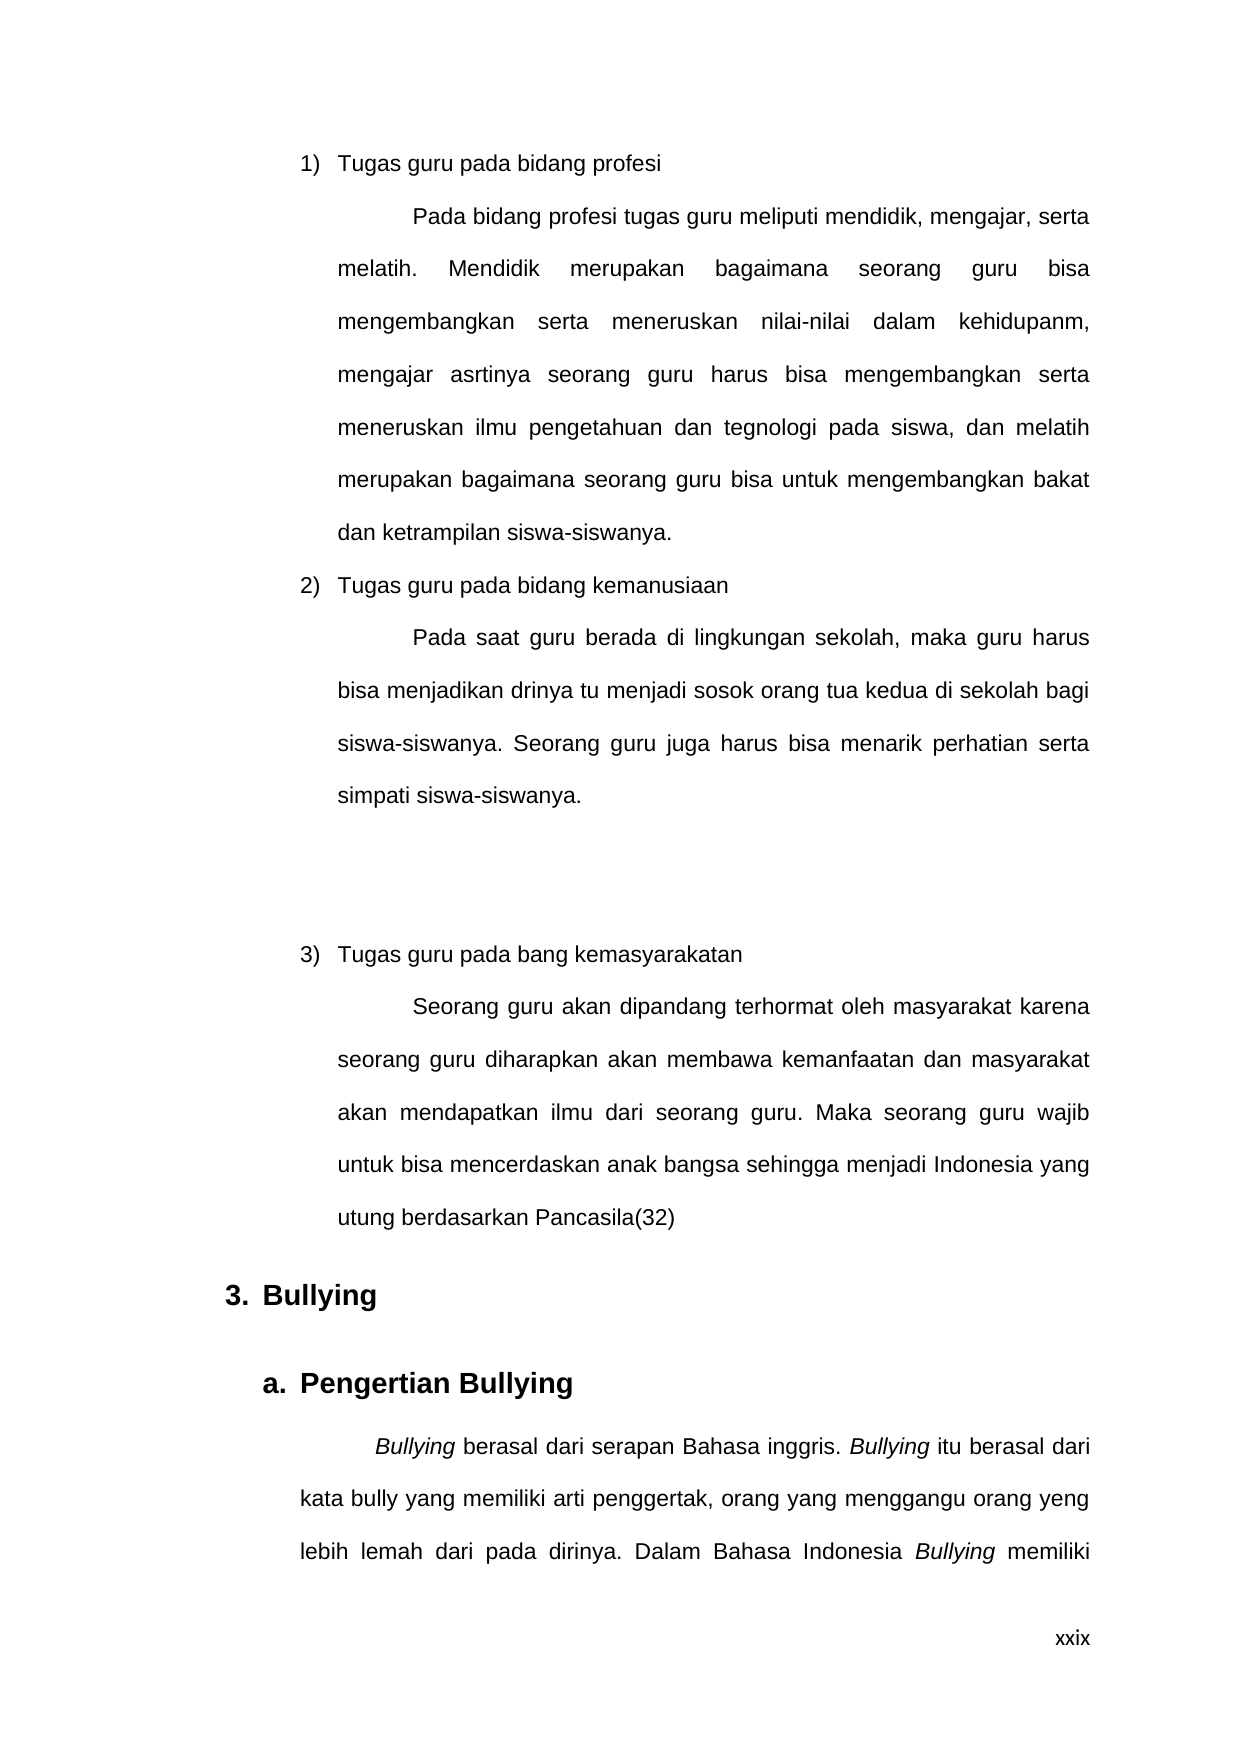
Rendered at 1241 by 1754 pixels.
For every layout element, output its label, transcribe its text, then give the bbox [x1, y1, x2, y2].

list Pada saat guru berada di lingkungan sekolah, maka guru harus bisa menjadikan drinya tu menjadi sosok orang tua kedua di sekolah bagi siswa-siswanya. Seorang guru juga harus bisa menarik perhatian serta simpati siswa-siswanya. [337, 624, 1090, 809]
list Seorang guru akan dipandang terhormat oleh masyarakat karena seorang guru diharapkan akan membawa kemanfaatan dan masyarakat akan mendapatkan ilmu dari seorang guru. Maka seorang guru wajib untuk bisa mencerdaskan anak bangsa sehingga menjadi Indonesia yang utung berdasarkan Pancasila(32) [337, 993, 1090, 1231]
list Tugas guru pada bidang kemanusiaan [300, 572, 1090, 598]
subtitle Bullying [225, 1278, 1090, 1311]
list Tugas guru pada bidang profesi [300, 150, 1090, 176]
list Pengertian Bullying [262, 1366, 1090, 1399]
list Tugas guru pada bang kemasyarakatan [300, 941, 1090, 967]
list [300, 1433, 1090, 1564]
list Pada bidang profesi tugas guru meliputi mendidik, mengajar, serta melatih. Mendidik merupakan bagaimana seorang guru bisa mengembangkan serta meneruskan nilai-nilai dalam kehidupanm, mengajar asrtinya seorang guru harus bisa mengembangkan serta meneruskan ilmu pengetahuan dan tegnologi pada siswa, dan melatih merupakan bagaimana seorang guru bisa untuk mengembangkan bakat dan ketrampilan siswa-siswanya. [337, 203, 1090, 545]
